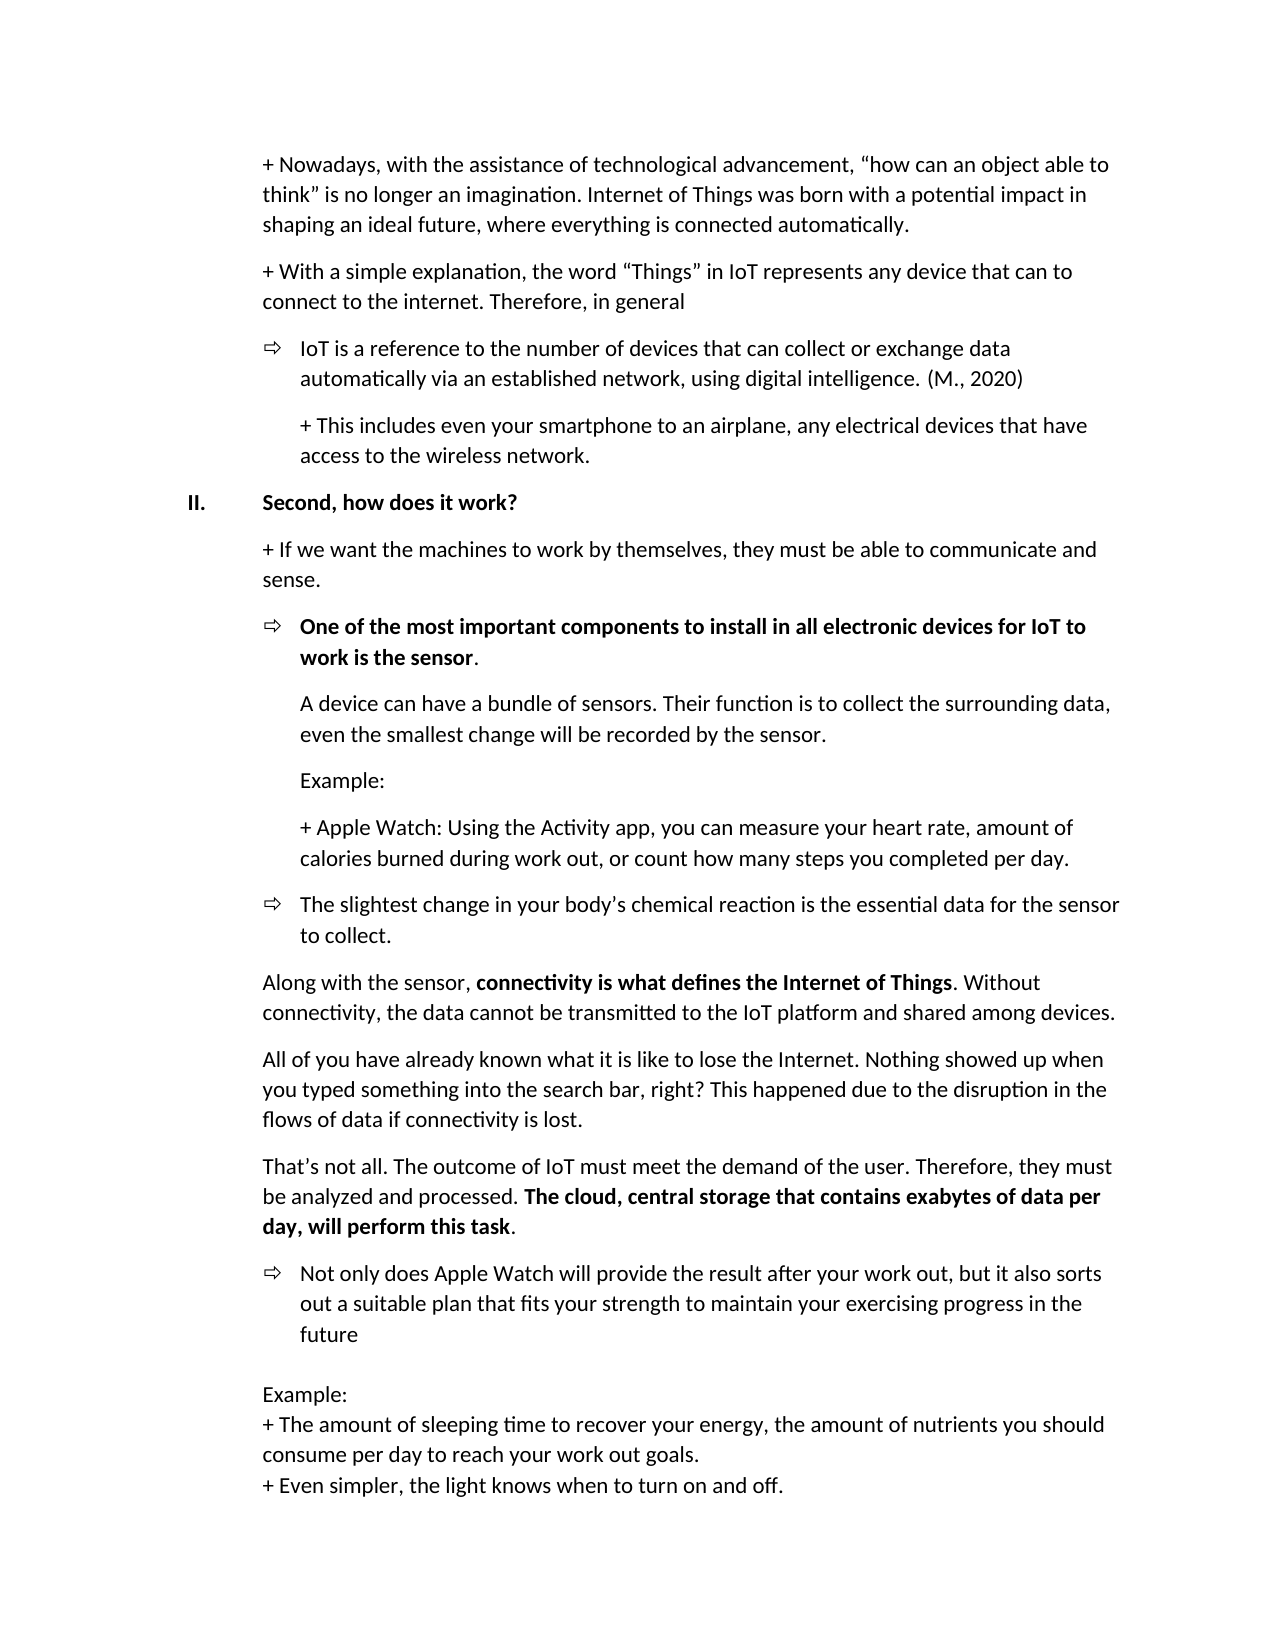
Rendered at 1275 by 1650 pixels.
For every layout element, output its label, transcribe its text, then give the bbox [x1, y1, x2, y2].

list IoT is a reference to the number of devices that can collect or exchange data automatically via an established network, using digital intelligence. [262, 334, 1125, 393]
text + With a simple explanation, the word “Things” in IoT represents any device that can to connect to the internet. Therefore, in general [262, 257, 1125, 316]
text That’s not all. The outcome of IoT must meet the demand of the user. Therefore, they must be analyzed and processed. The cloud, central storage that contains exabytes of data per day, will perform this task. [262, 1152, 1125, 1241]
text + Nowadays, with the assistance of technological advancement, “how can an object able to think” is no longer an imagination. Internet of Things was born with a potential impact in shaping an ideal future, where everything is connected automatically. [262, 150, 1125, 238]
list Not only does Apple Watch will provide the result after your work out, but it also sorts out a suitable plan that fits your strength to maintain your exercising progress in the future [262, 1259, 1125, 1348]
text All of you have already known what it is like to lose the Internet. Nothing showed up when you typed something into the search bar, right? This happened due to the disruption in the flows of data if connectivity is lost. [262, 1045, 1125, 1133]
text A device can have a bundle of sensors. Their function is to collect the surrounding data, even the smallest change will be recorded by the sensor. [300, 689, 1125, 748]
text Along with the sensor, connectivity is what defines the Internet of Things. Without connectivity, the data cannot be transmitted to the IoT platform and shared among devices. [262, 968, 1125, 1026]
text + This includes even your smartphone to an airplane, any electrical devices that have access to the wireless network. [300, 411, 1125, 470]
list One of the most important components to install in all electronic devices for IoT to work is the sensor. [262, 612, 1125, 671]
list + Even simpler, the light knows when to turn on and off. [225, 1471, 1125, 1499]
list + The amount of sleeping time to recover your energy, the amount of nutrients you should consume per day to reach your work out goals. [262, 1410, 1125, 1469]
text + If we want the machines to work by themselves, they must be able to communicate and sense. [262, 535, 1125, 594]
text + Apple Watch: Using the Activity app, you can measure your heart rate, amount of calories burned during work out, or count how many steps you completed per day. [300, 813, 1125, 872]
list The slightest change in your body’s chemical reaction is the essential data for the sensor to collect. [262, 891, 1125, 949]
text Example: [225, 767, 1125, 795]
list Example: [225, 1380, 1125, 1408]
list Second, how does it work? [187, 488, 1125, 517]
